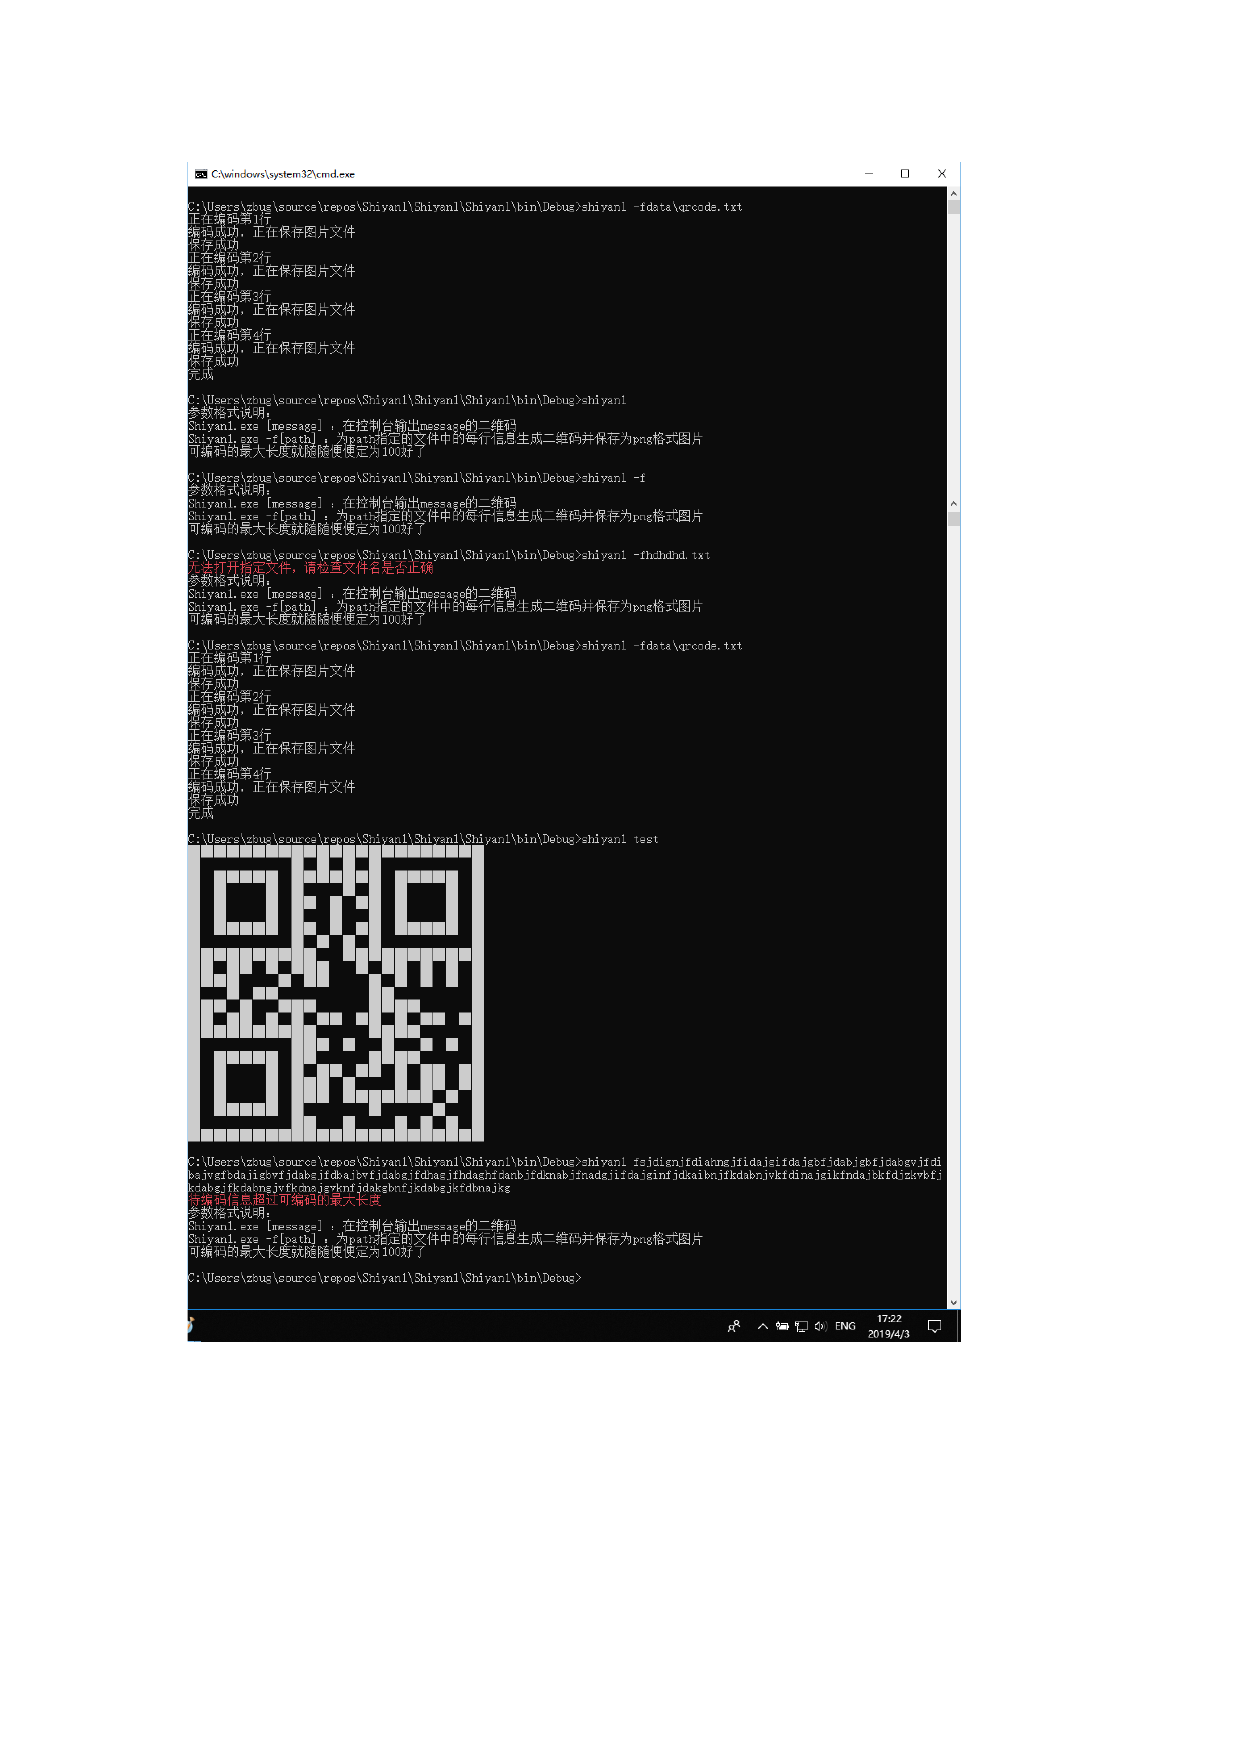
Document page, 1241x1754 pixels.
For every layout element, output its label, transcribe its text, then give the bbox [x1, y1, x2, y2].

picture [187, 162, 961, 1342]
